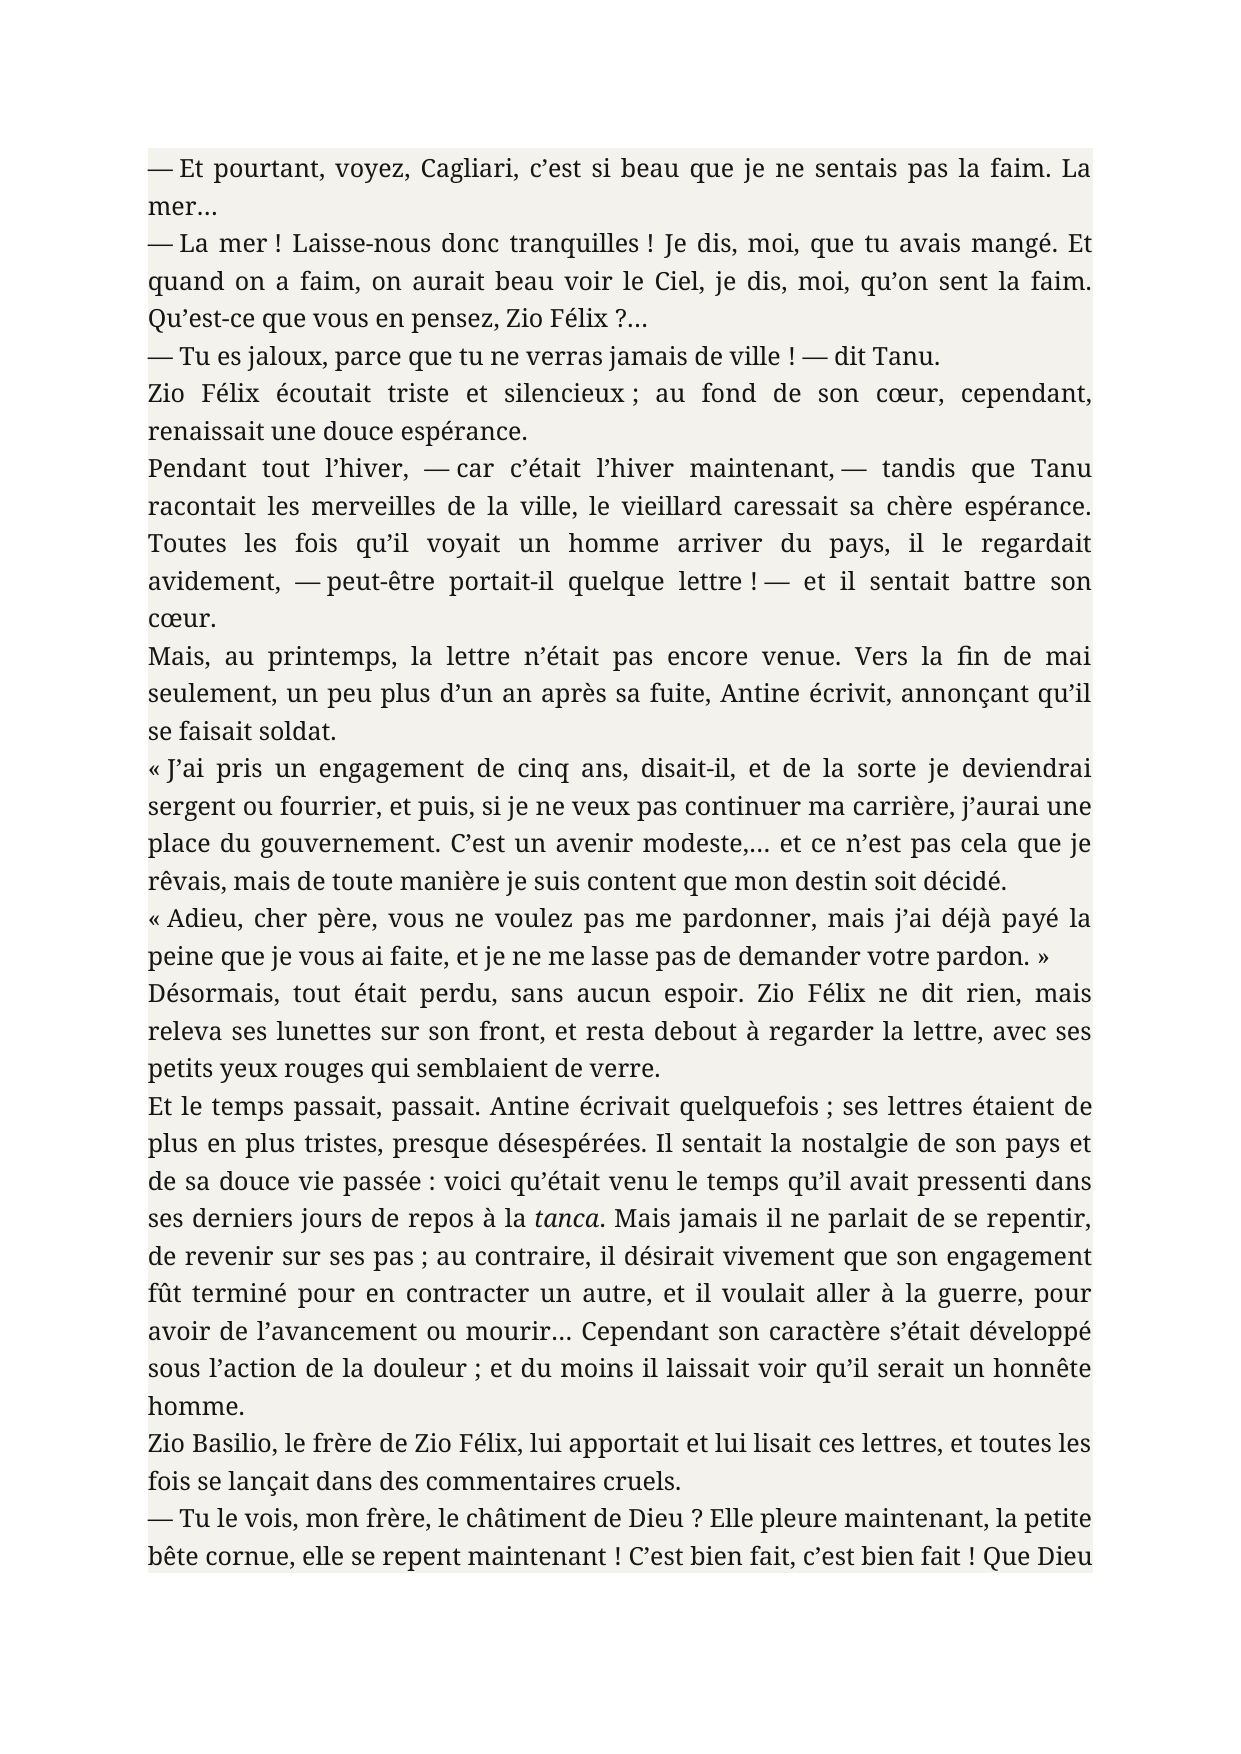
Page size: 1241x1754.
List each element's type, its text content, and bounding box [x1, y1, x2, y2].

text — La mer ! Laisse-nous donc tranquilles ! Je dis, moi, que tu avais mangé. Et quand on a faim, on aurait beau voir le Ciel, je dis, moi, qu’on sent la faim. Qu’est-ce que vous en pensez, Zio Félix ?… [148, 223, 1093, 335]
text Pendant tout l’hiver, — car c’était l’hiver maintenant, — tandis que Tanu racontait les merveilles de la ville, le vieillard caressait sa chère espérance. Toutes les fois qu’il voyait un homme arriver du pays, il le regardait avidement, — peut-être portait-il quelque lettre ! — et il sentait battre son cœur. [148, 448, 1093, 635]
text Zio Félix écoutait triste et silencieux ; au fond de son cœur, cependant, renaissait une douce espérance. [148, 373, 1093, 448]
text — Tu es jaloux, parce que tu ne verras jamais de ville ! — dit Tanu. [148, 335, 1093, 373]
text « Adieu, cher père, vous ne voulez pas me pardonner, mais j’ai déjà payé la peine que je vous ai faite, et je ne me lasse pas de demander votre pardon. » [148, 898, 1093, 973]
text Zio Basilio, le frère de Zio Félix, lui apportait et lui lisait ces lettres, et toutes les fois se lançait dans des commentaires cruels. [148, 1423, 1093, 1498]
text Désormais, tout était perdu, sans aucun espoir. Zio Félix ne dit rien, mais releva ses lunettes sur son front, et resta debout à regarder la lettre, avec ses petits yeux rouges qui semblaient de verre. [148, 973, 1093, 1085]
text Mais, au printemps, la lettre n’était pas encore venue. Vers la fin de mai seulement, un peu plus d’un an après sa fuite, Antine écrivit, annonçant qu’il se faisait soldat. [148, 635, 1093, 748]
text — Et pourtant, voyez, Cagliari, c’est si beau que je ne sentais pas la faim. La mer… [148, 148, 1093, 223]
text Et le temps passait, passait. Antine écrivait quelquefois ; ses lettres étaient de plus en plus tristes, presque désespérées. Il sentait la nostalgie de son pays et de sa douce vie passée : voici qu’était venu le temps qu’il avait pressenti dans ses derniers jours de repos à la tanca. Mais jamais il ne parlait de se repentir, de revenir sur ses pas ; au contraire, il désirait vivement que son engagement fût terminé pour en contracter un autre, et il voulait aller à la guerre, pour avoir de l’avancement ou mourir… Cependant son caractère s’était développé sous l’action de la douleur ; et du moins il laissait voir qu’il serait un honnête homme. [148, 1085, 1093, 1423]
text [148, 1498, 1093, 1573]
text « J’ai pris un engagement de cinq ans, disait-il, et de la sorte je deviendrai sergent ou fourrier, et puis, si je ne veux pas continuer ma carrière, j’aurai une place du gouvernement. C’est un avenir modeste,… et ce n’est pas cela que je rêvais, mais de toute manière je suis content que mon destin soit décidé. [148, 748, 1093, 898]
